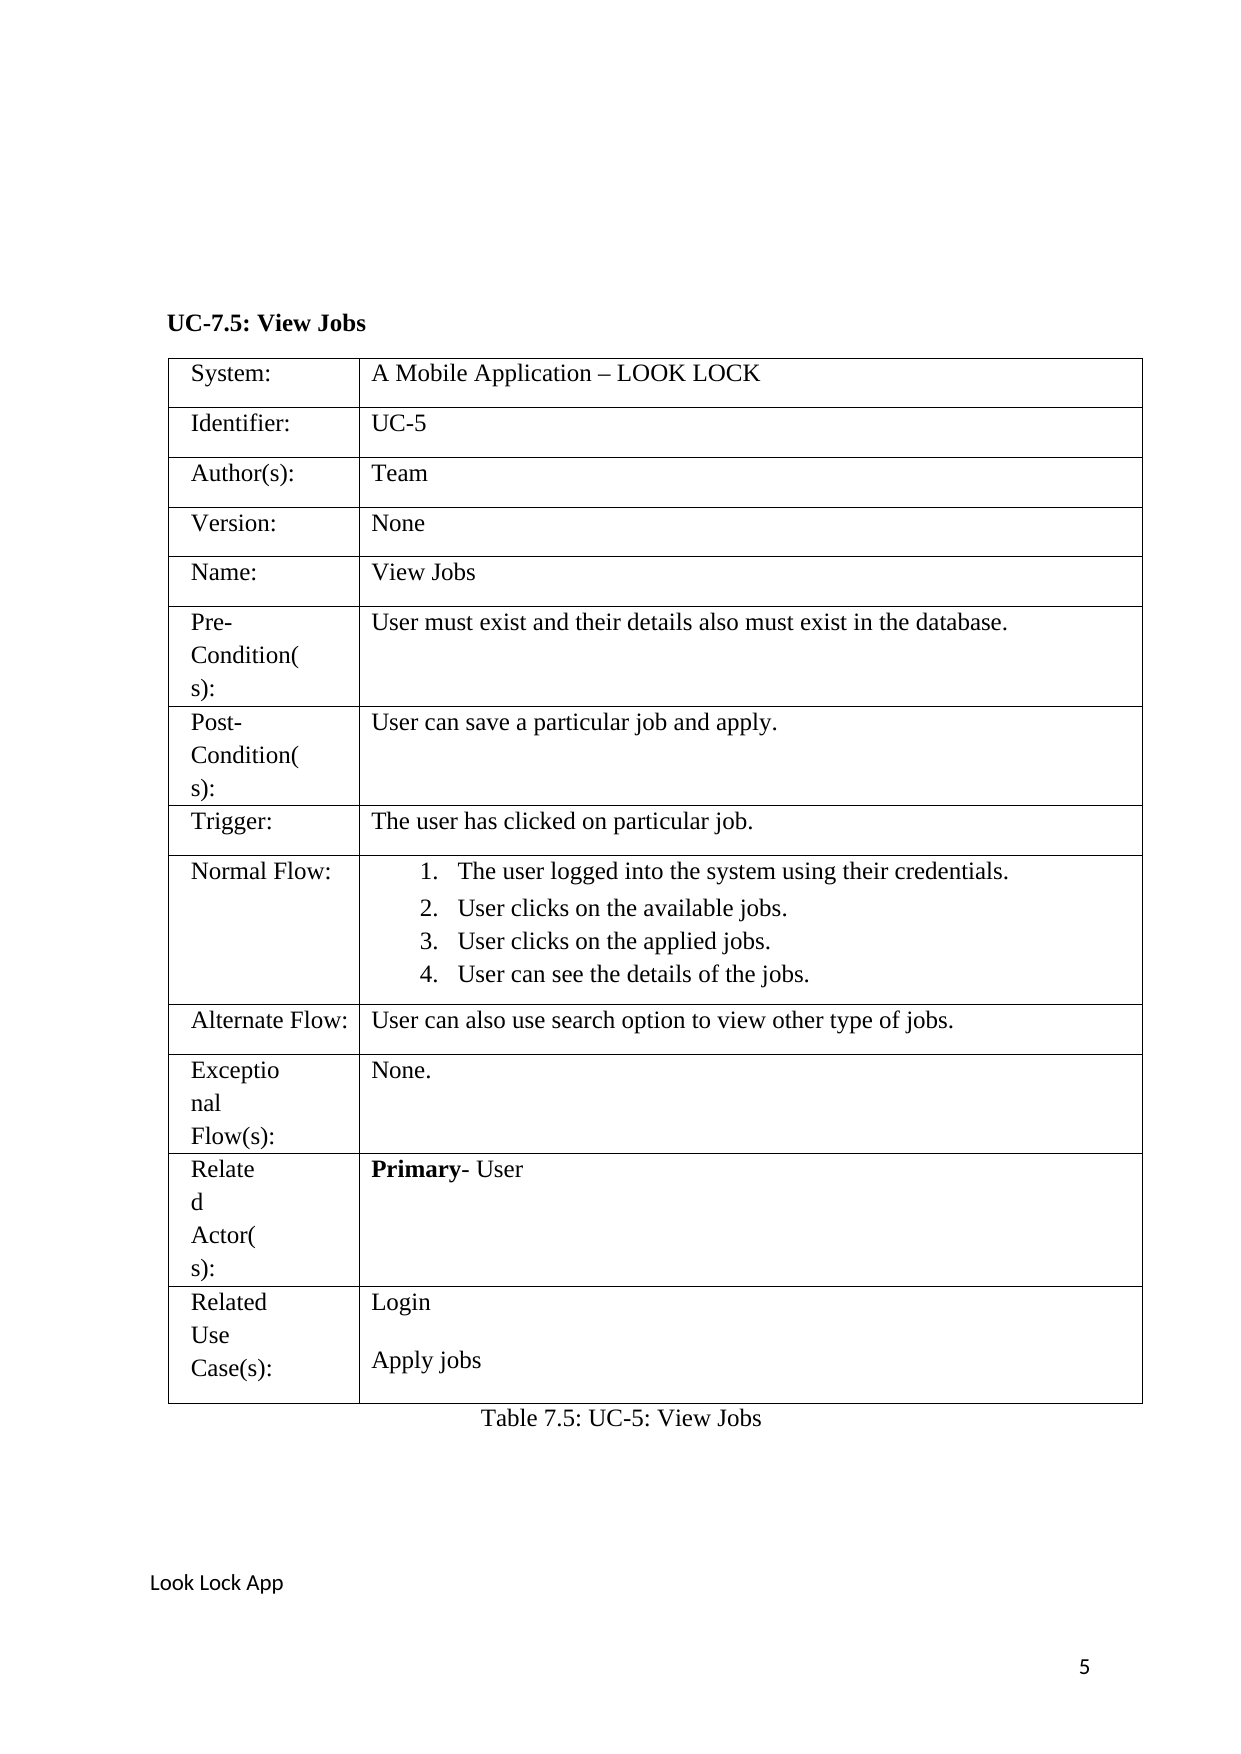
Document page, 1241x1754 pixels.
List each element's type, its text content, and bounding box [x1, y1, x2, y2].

table_cell Alternate Flow: [169, 1005, 359, 1054]
table_cell Primary- User [360, 1154, 1142, 1286]
subtitle UC-7.5: View Jobs [167, 308, 1090, 336]
table_header System: [169, 359, 359, 407]
table_cell Team [360, 458, 1142, 507]
table_cell Login Apply jobs [360, 1287, 1142, 1402]
table_cell None [360, 508, 1142, 556]
table_cell Related Actor(s): [169, 1154, 359, 1286]
table_cell Name: [169, 557, 359, 606]
table_cell Trigger: [169, 806, 359, 855]
table_cell The user has clicked on particular job. [360, 806, 1142, 855]
table_header A Mobile Application – LOOK LOCK [360, 359, 1142, 407]
table_cell Pre- Condition(s): [169, 607, 359, 706]
table_cell Post- Condition(s): [169, 707, 359, 805]
table_cell The user logged into the system using their credentials. User clicks on the available jobs. User clicks on the applied jobs. User can see the details of the jobs. [360, 856, 1142, 1004]
table_cell UC-5 [360, 408, 1142, 457]
table_cell User must exist and their details also must exist in the database. [360, 607, 1142, 706]
table_cell User can also use search option to view other type of jobs. [360, 1005, 1142, 1054]
table_cell Normal Flow: [169, 856, 359, 1004]
table_cell Identifier: [169, 408, 359, 457]
table_cell Exceptional Flow(s): [169, 1055, 359, 1153]
text Table 7.5: UC-5: View Jobs [390, 1404, 852, 1432]
table_cell Related Use Case(s): [169, 1287, 359, 1402]
table_cell User can save a particular job and apply. [360, 707, 1142, 805]
table_cell Version: [169, 508, 359, 556]
table_cell Author(s): [169, 458, 359, 507]
table_cell None. [360, 1055, 1142, 1153]
table_cell View Jobs [360, 557, 1142, 606]
